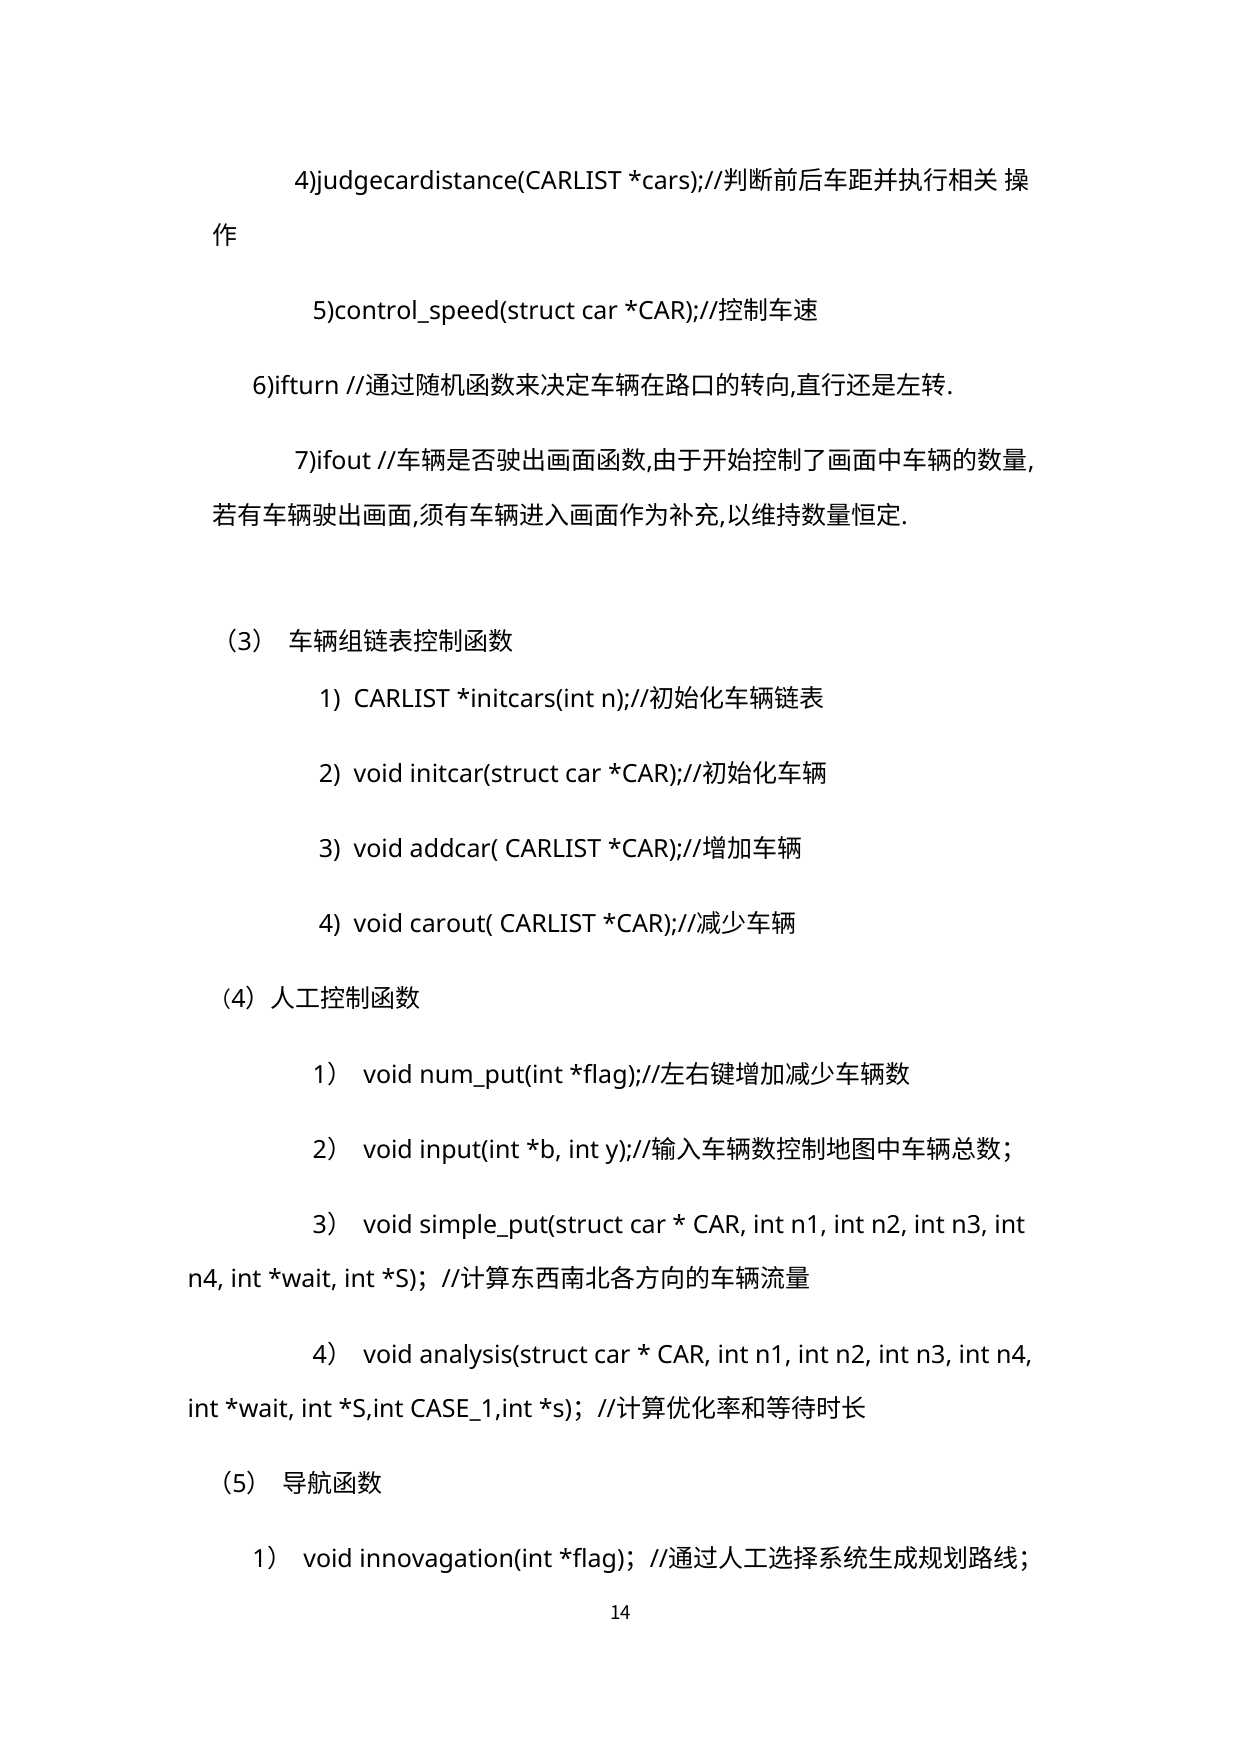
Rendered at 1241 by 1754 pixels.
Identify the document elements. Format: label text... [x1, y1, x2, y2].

text 5)control_speed(struct car *CAR);//控制车速 [187, 290, 1053, 327]
text 2） void input(int *b, int y);//输入车辆数控制地图中车辆总数； [187, 1129, 1053, 1166]
text 2) void initcar(struct car *CAR);//初始化车辆 [187, 753, 1053, 789]
text （5） 导航函数 [187, 1464, 1053, 1500]
text 4) void carout( CARLIST *CAR);//减少车辆 [187, 904, 1053, 940]
text 7)ifout //车辆是否驶出画面函数,由于开始控制了画面中车辆的数量,若有车辆驶出画面,须有车辆进入画面作为补充,以维持数量恒定. [187, 441, 1053, 531]
text 3) void addcar( CARLIST *CAR);//增加车辆 [187, 828, 1053, 865]
text 1） void num_put(int *flag);//左右键增加减少车辆数 [187, 1054, 1053, 1090]
text （3） 车辆组链表控制函数 [187, 621, 1053, 657]
text 4） void analysis(struct car * CAR, int n1, int n2, int n3, int n4, int *wait, int *S,int CASE_1,int *s)；//计算优化率和等待时长 [187, 1334, 1053, 1425]
text 1） void innovagation(int *flag)；//通过人工选择系统生成规划路线； [187, 1539, 1053, 1575]
text 6)ifturn //通过随机函数来决定车辆在路口的转向,直行还是左转. [187, 366, 1053, 402]
text 3） void simple_put(struct car * CAR, int n1, int n2, int n3, int n4, int *wait, int *S)；//计算东西南北各方向的车辆流量 [187, 1204, 1053, 1295]
text 1) CARLIST *initcars(int n);//初始化车辆链表 [187, 678, 1053, 714]
text 4)judgecardistance(CARLIST *cars);//判断前后车距并执行相关 操作 [187, 161, 1053, 251]
text （4）人工控制函数 [187, 979, 1053, 1015]
